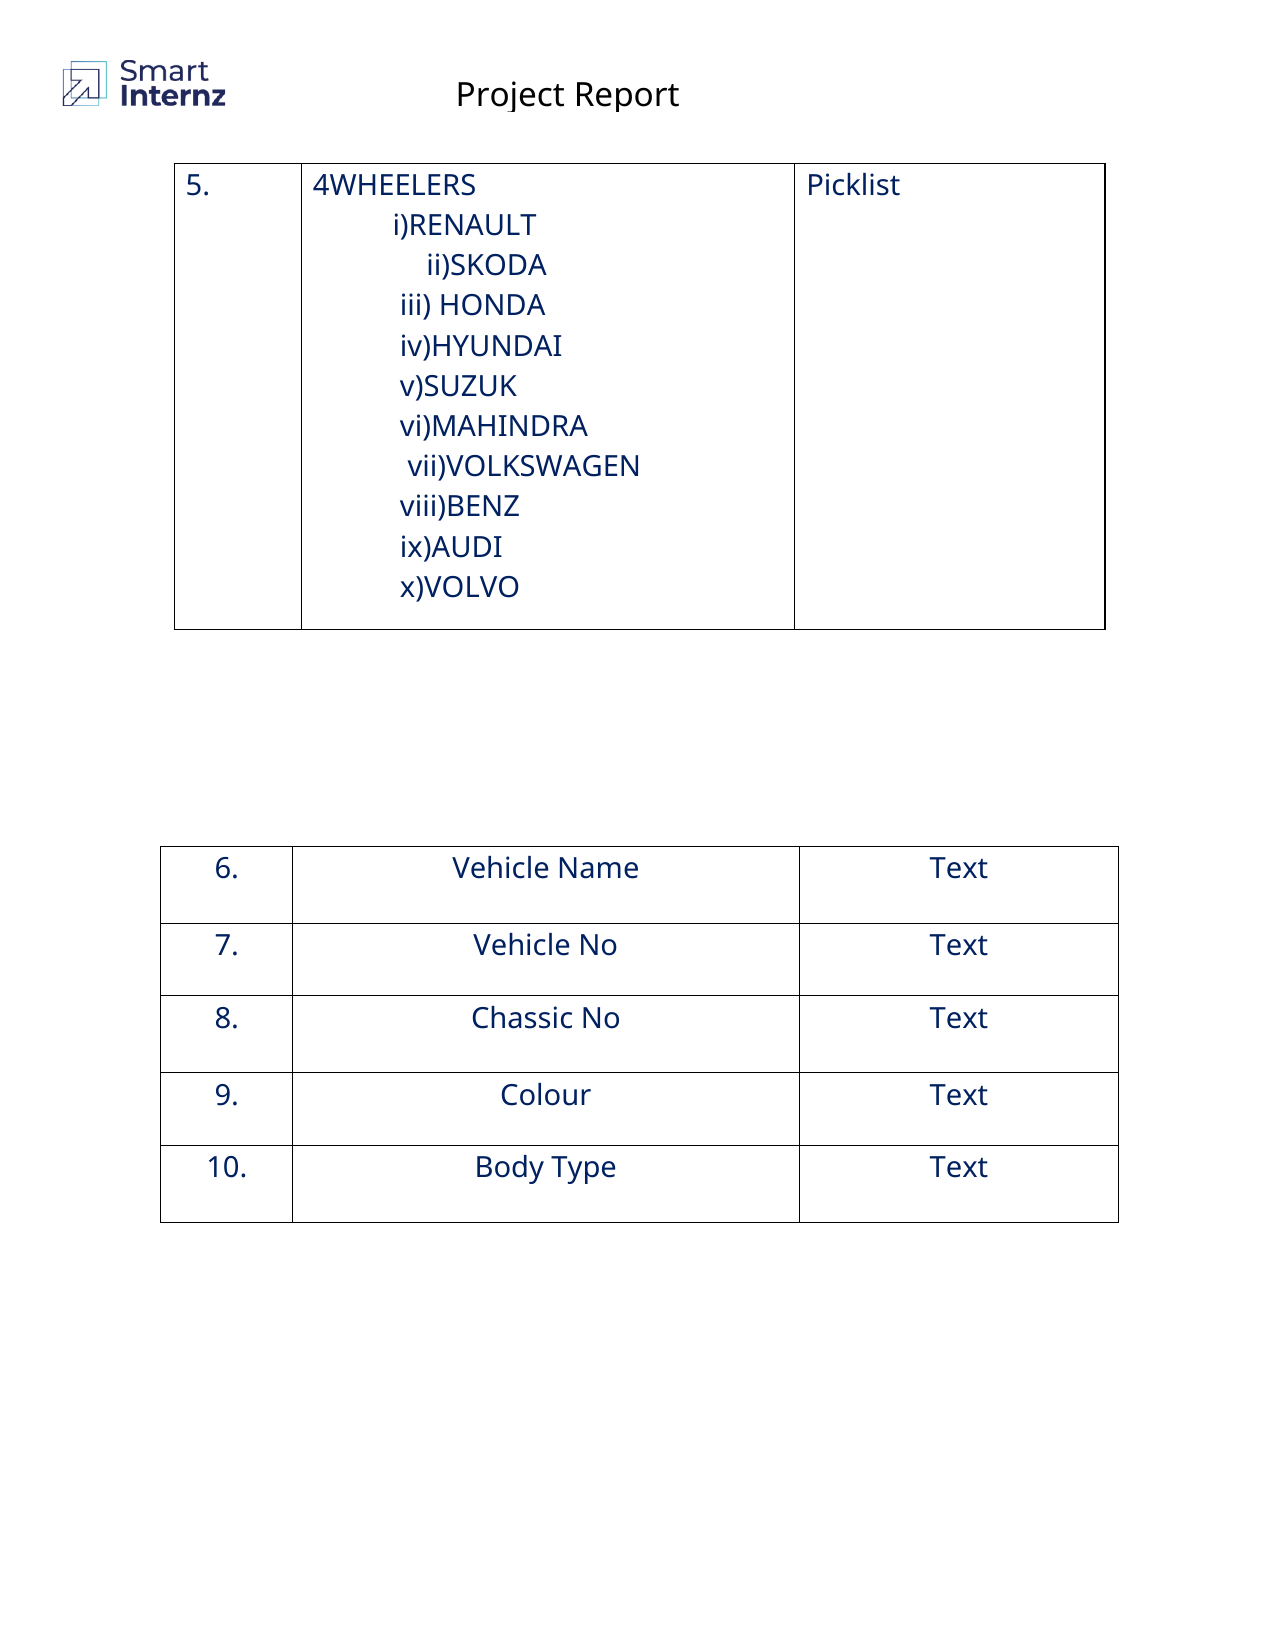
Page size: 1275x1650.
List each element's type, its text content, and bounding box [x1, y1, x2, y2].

table_cell Vehicle No [293, 924, 799, 995]
table_cell Text [800, 924, 1118, 995]
table_cell 9. [161, 1073, 292, 1145]
table_cell Body Type [293, 1146, 799, 1222]
table_cell 5. [175, 164, 301, 628]
table_cell Colour [293, 1073, 799, 1145]
table_cell Chassic No [293, 996, 799, 1072]
table_cell 10. [161, 1146, 292, 1222]
table_cell 4WHEELERS i)RENAULT ii)SKODA iii) HONDA iv)HYUNDAI v)SUZUK vi)MAHINDRA vii)VOLKSWAGEN viii)BENZ ix)AUDI x)VOLVO [302, 164, 794, 628]
table_cell Picklist [795, 164, 1104, 628]
table_cell Text [800, 996, 1118, 1072]
picture [62, 60, 226, 106]
table_cell Text [800, 1146, 1118, 1222]
table_cell Text [800, 1073, 1118, 1145]
table_header 6. [161, 847, 292, 923]
table_header Text [800, 847, 1118, 923]
table_cell 7. [161, 924, 292, 995]
table_cell 8. [161, 996, 292, 1072]
table_header Vehicle Name [293, 847, 799, 923]
